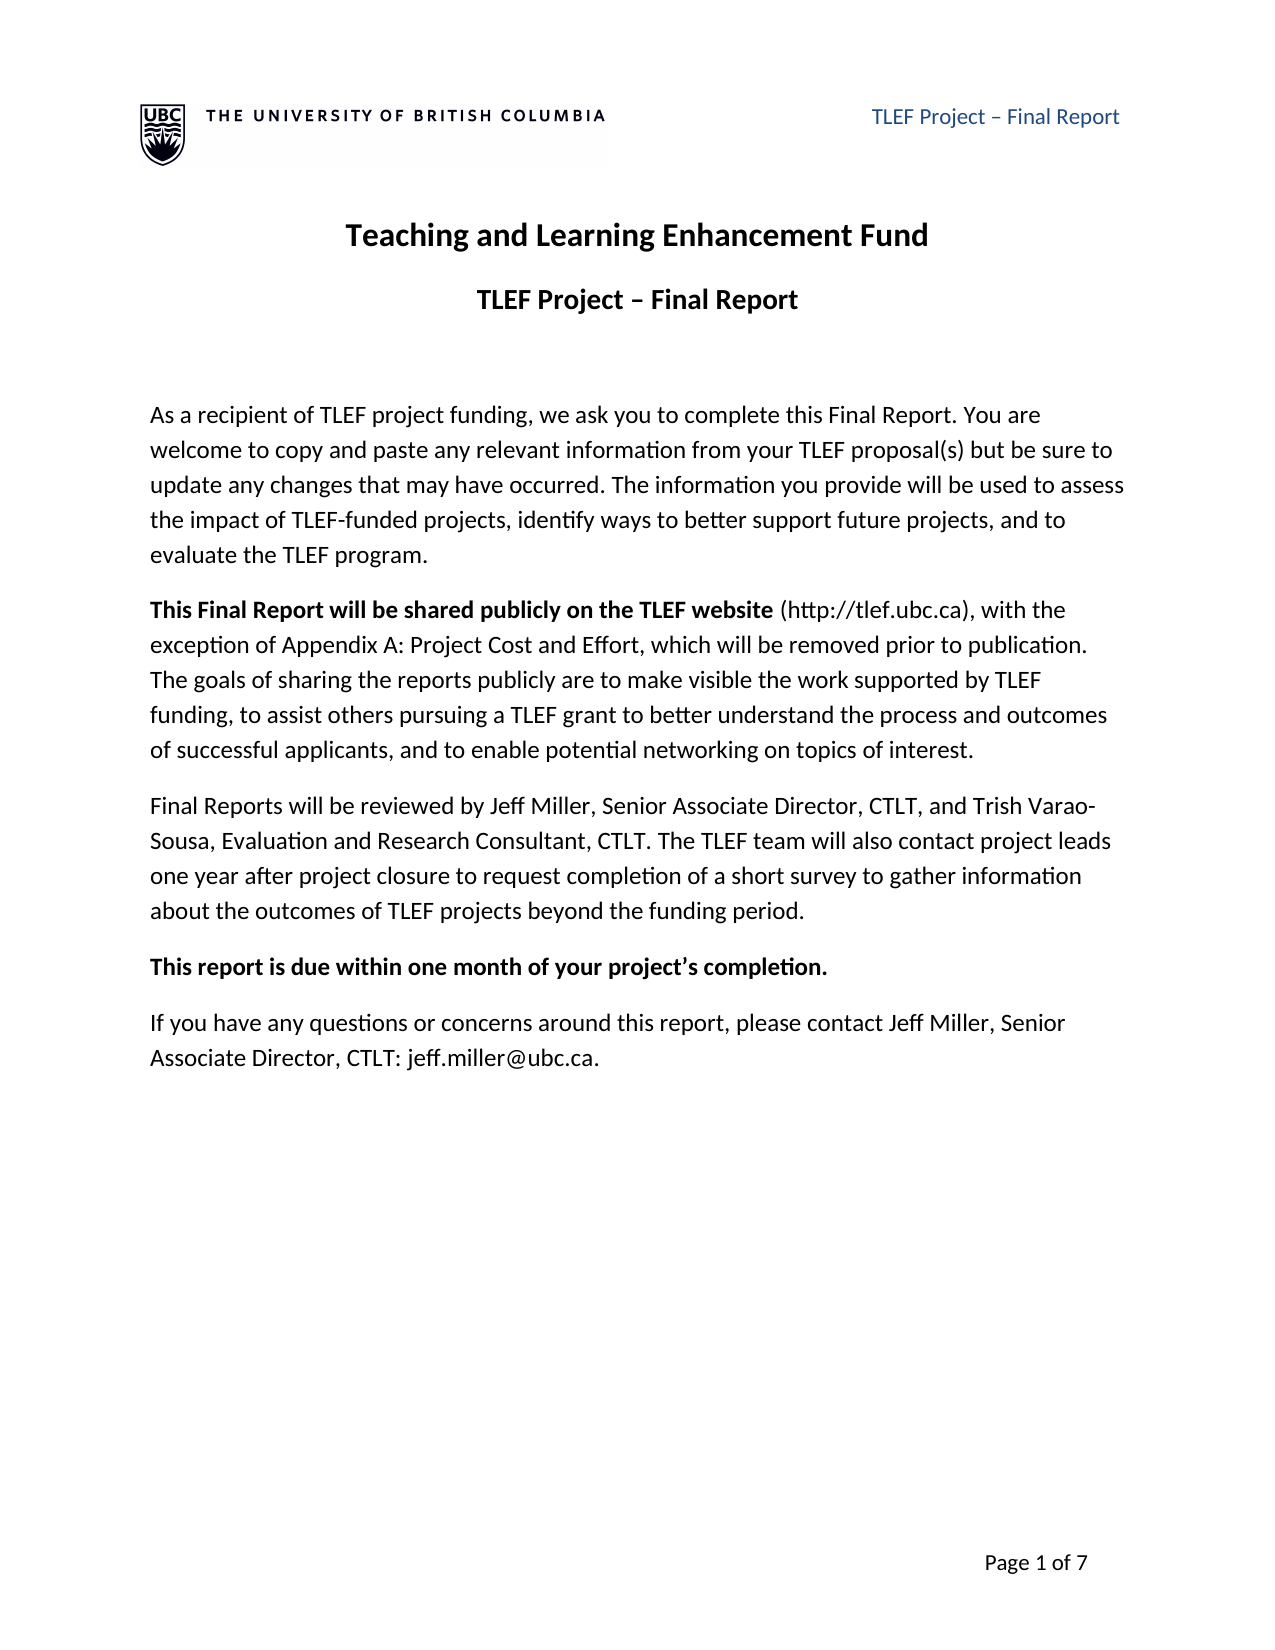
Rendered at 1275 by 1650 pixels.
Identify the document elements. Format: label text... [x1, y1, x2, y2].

text As a recipient of TLEF project funding, we ask you to complete this Final Report. You are welcome to copy and paste any relevant information from your TLEF proposal(s) but be sure to update any changes that may have occurred. The information you provide will be used to assess the impact of TLEF-funded projects, identify ways to better support future projects, and to evaluate the TLEF program. [150, 399, 1125, 569]
picture [138, 102, 608, 168]
text Final Reports will be reviewed by Jeff Miller, Senior Associate Director, CTLT, and Trish Varao-Sousa, Evaluation and Research Consultant, CTLT. The TLEF team will also contact project leads one year after project closure to request completion of a short survey to gather information about the outcomes of TLEF projects beyond the funding period. [150, 791, 1125, 926]
text If you have any questions or concerns around this report, please contact Jeff Miller, Senior Associate Director, CTLT: jeff.miller@ubc.ca. [150, 1007, 1125, 1073]
text TLEF Project – Final Report [150, 281, 1125, 317]
text This Final Report will be shared publicly on the TLEF website (http://tlef.ubc.ca), with the exception of Appendix A: Project Cost and Effort, which will be removed prior to publication. The goals of sharing the reports publicly are to make visible the work supported by TLEF funding, to assist others pursuing a TLEF grant to better understand the process and outcomes of successful applicants, and to enable potential networking on topics of interest. [150, 595, 1125, 765]
text Teaching and Learning Enhancement Fund [150, 214, 1125, 254]
text This report is due within one month of your project’s completion. [150, 951, 1125, 982]
